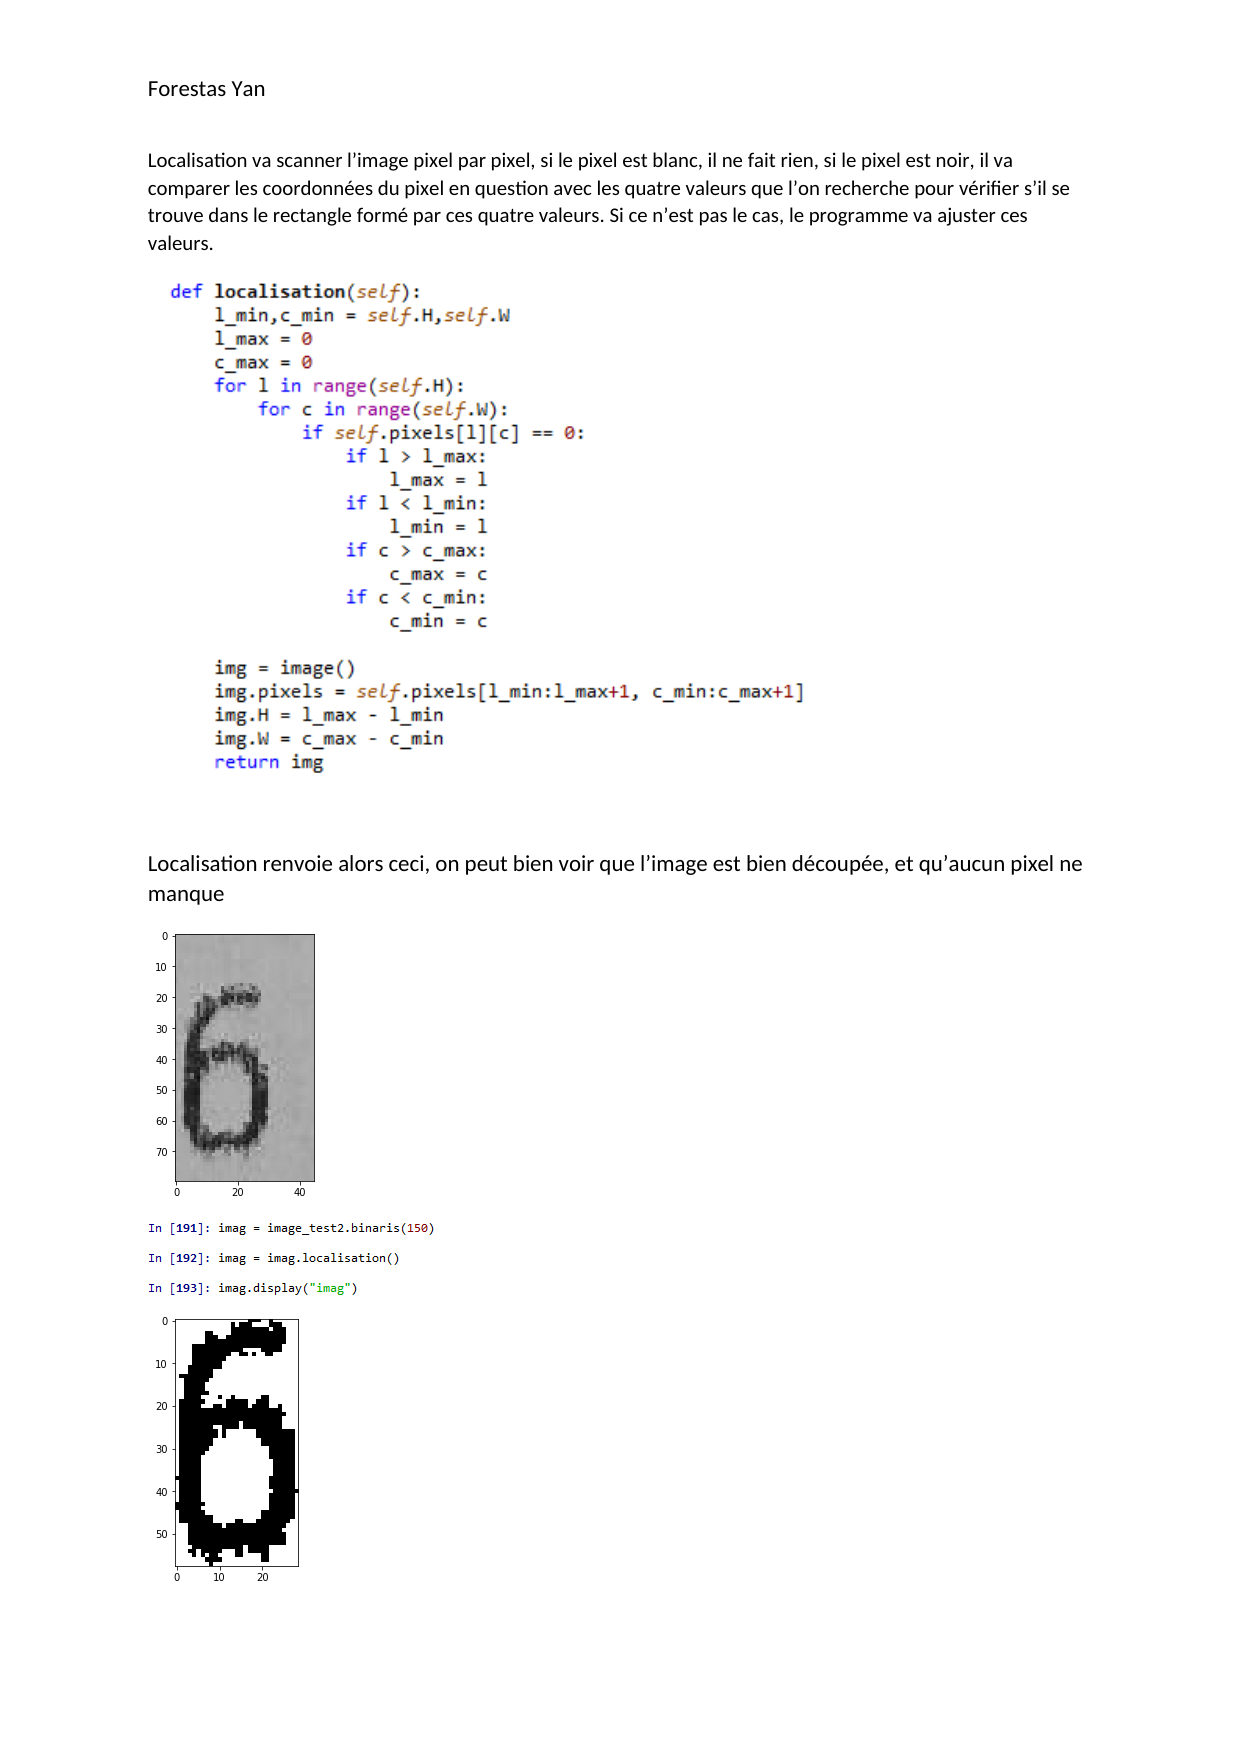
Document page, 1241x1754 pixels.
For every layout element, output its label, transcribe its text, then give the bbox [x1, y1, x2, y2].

text Localisation va scanner l’image pixel par pixel, si le pixel est blanc, il ne fait rien, si le pixel est noir, il va comparer les coordonnées du pixel en question avec les quatre valeurs que l’on recherche pour vérifier s’il se trouve dans le rectangle formé par ces quatre valeurs. Si ce n’est pas le cas, le programme va ajuster ces valeurs. [148, 148, 1093, 255]
text Localisation renvoie alors ceci, on peut bien voir que l’image est bien découpée, et qu’aucun pixel ne manque [148, 849, 1093, 907]
picture [147, 273, 832, 784]
picture [147, 926, 448, 1585]
